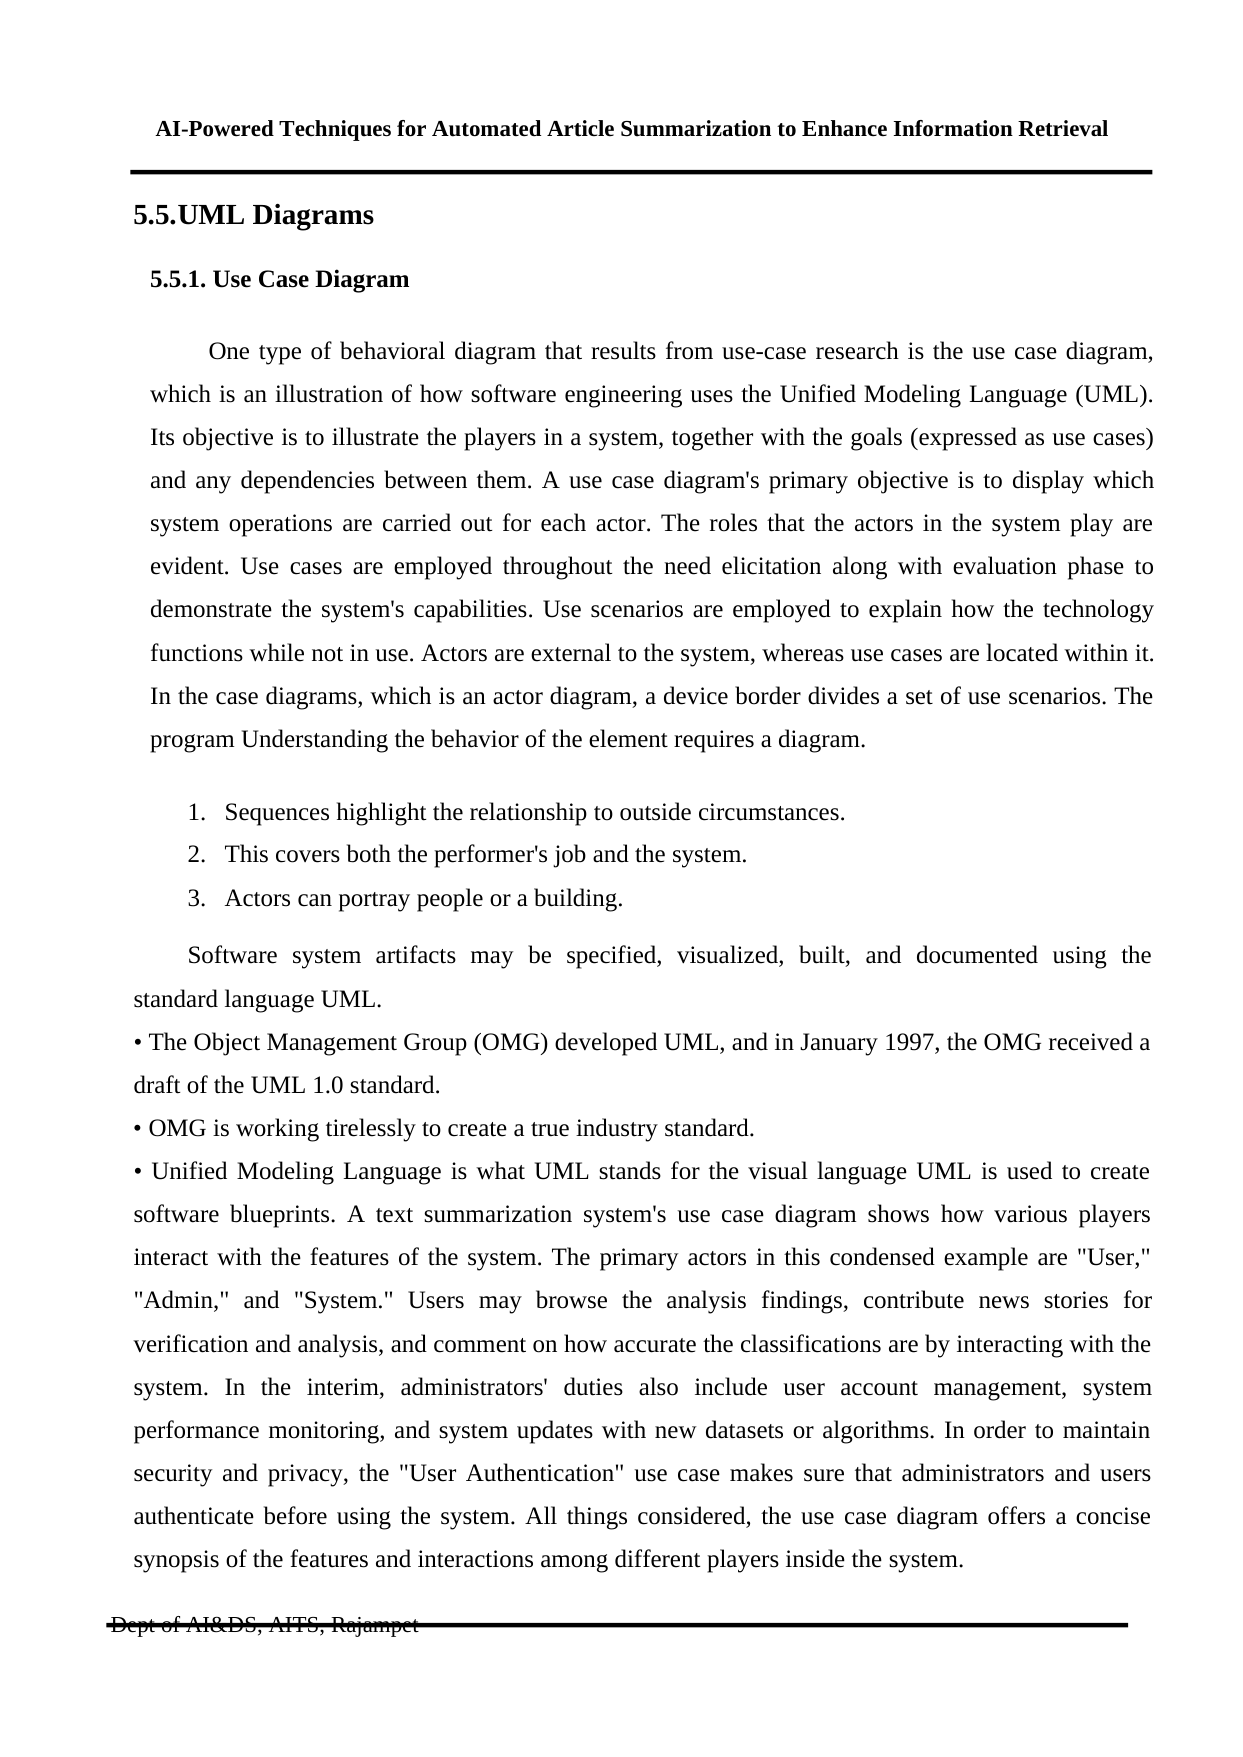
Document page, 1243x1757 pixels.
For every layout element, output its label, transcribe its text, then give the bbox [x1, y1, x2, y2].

text One type of behavioral diagram that results from use-case research is the use case diagram, which is an illustration of how software engineering uses the Unified Modeling Language (UML). Its objective is to illustrate the players in a system, together with the goals (expressed as use cases) and any dependencies between them. A use case diagram's primary objective is to display which system operations are carried out for each actor. The roles that the actors in the system play are evident. Use cases are employed throughout the need elicitation along with evaluation phase to demonstrate the system's capabilities. Use scenarios are employed to explain how the technology functions while not in use. Actors are external to the system, whereas use cases are located within it. In the case diagrams, which is an actor diagram, a device border divides a set of use scenarios. The program Understanding the behavior of the element requires a diagram. [150, 336, 1155, 753]
list Sequences highlight the relationship to outside circumstances. [187, 797, 1182, 825]
subtitle UML Diagrams [133, 197, 1182, 231]
subtitle Use Case Diagram [150, 264, 1182, 292]
list The Object Management Group (OMG) developed UML, and in January 1997, the OMG received a draft of the UML 1.0 standard. [133, 1027, 1151, 1099]
list This covers both the performer's job and the system. [187, 839, 1182, 868]
list OMG is working tirelessly to create a true industry standard. [133, 1113, 1182, 1142]
list Unified Modeling Language is what UML stands for the visual language UML is used to create software blueprints. A text summarization system's use case diagram shows how various players interact with the features of the system. The primary actors in this condensed example are "User," "Admin," and "System." Users may browse the analysis findings, contribute news stories for verification and analysis, and comment on how accurate the classifications are by interacting with the system. In the interim, administrators' duties also include user account management, system performance monitoring, and system updates with new datasets or algorithms. In order to maintain security and privacy, the "User Authentication" use case makes sure that administrators and users authenticate before using the system. All things considered, the use case diagram offers a concise synopsis of the features and interactions among different players inside the system. [133, 1156, 1152, 1573]
list Actors can portray people or a building. [187, 883, 1182, 912]
text Software system artifacts may be specified, visualized, built, and documented using the standard language UML. [133, 941, 1151, 1012]
